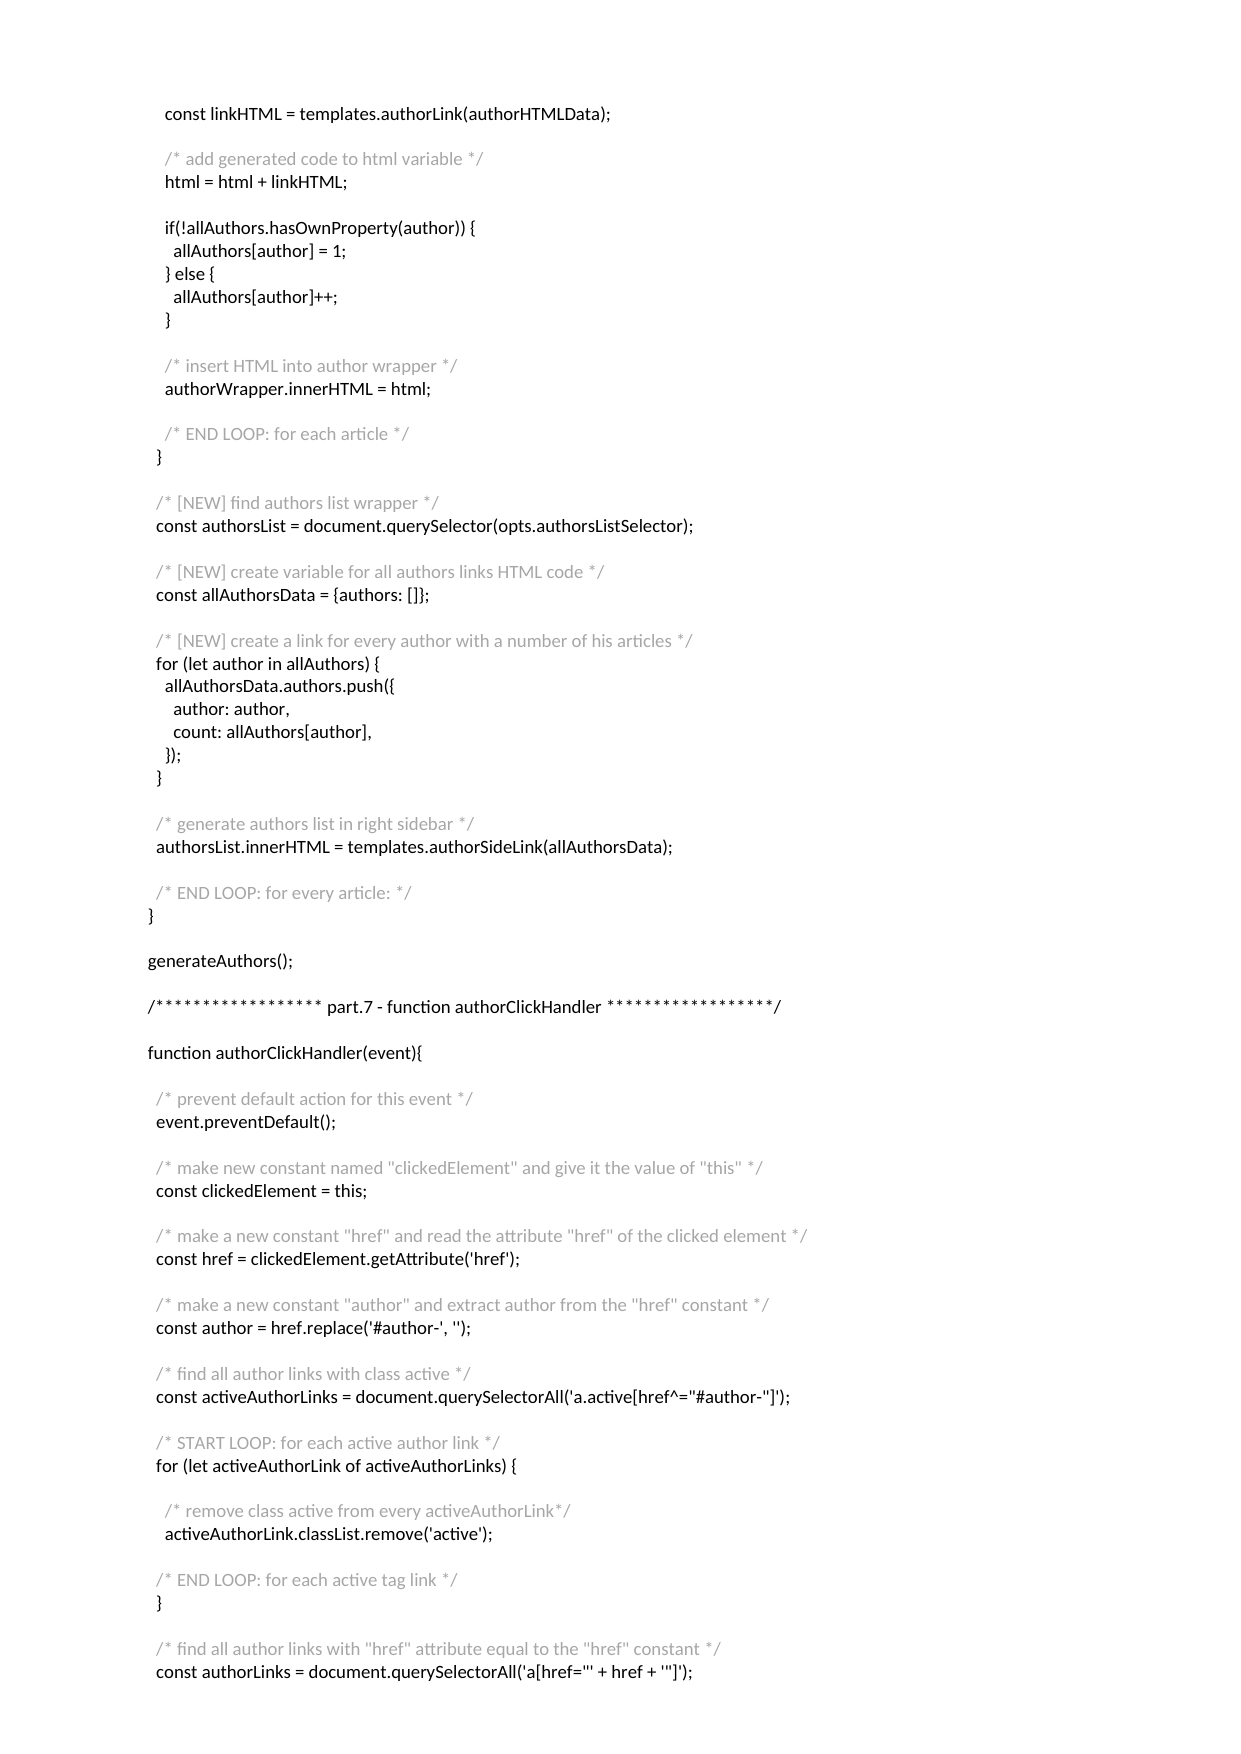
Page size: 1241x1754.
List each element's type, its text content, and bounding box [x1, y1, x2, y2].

text /* make a new constant "href" and read the attribute "href" of the clicked element */ [148, 1225, 1093, 1248]
text } else { [148, 262, 1093, 285]
text const author = href.replace('#author-', ''); [148, 1316, 1093, 1339]
text /* [NEW] create variable for all authors links HTML code */ [148, 560, 1093, 583]
text /* insert HTML into author wrapper */ [148, 354, 1093, 377]
text /* START LOOP: for each active author link */ [148, 1431, 1093, 1454]
text /* generate authors list in right sidebar */ [148, 812, 1093, 835]
text activeAuthorLink.classList.remove('active'); [148, 1523, 1093, 1546]
text /* END LOOP: for every article: */ [148, 881, 1093, 904]
text const clickedElement = this; [148, 1179, 1093, 1202]
text html = html + linkHTML; [148, 171, 1093, 193]
text /* END LOOP: for each active tag link */ [148, 1568, 1093, 1591]
text const linkHTML = templates.authorLink(authorHTMLData); [148, 102, 1093, 125]
text }); [148, 743, 1093, 766]
text if(!allAuthors.hasOwnProperty(author)) { [148, 216, 1093, 239]
text /* make new constant named "clickedElement" and give it the value of "this" */ [148, 1156, 1093, 1179]
text const authorLinks = document.querySelectorAll('a[href="' + href + '"]'); [148, 1660, 1093, 1683]
text allAuthors[author] = 1; [148, 239, 1093, 262]
text } [148, 904, 1093, 927]
text authorWrapper.innerHTML = html; [148, 377, 1093, 400]
text allAuthorsData.authors.push({ [148, 675, 1093, 698]
text const href = clickedElement.getAttribute('href'); [148, 1248, 1093, 1271]
text /* add generated code to html variable */ [148, 148, 1093, 171]
text } [148, 308, 1093, 331]
text } [148, 1591, 1093, 1614]
text /* make a new constant "author" and extract author from the "href" constant */ [148, 1293, 1093, 1316]
text } [148, 446, 1093, 468]
text /* [NEW] find authors list wrapper */ [148, 491, 1093, 514]
text for (let author in allAuthors) { [148, 652, 1093, 675]
text generateAuthors(); [148, 950, 1093, 973]
text const activeAuthorLinks = document.querySelectorAll('a.active[href^="#author-"]'); [148, 1385, 1093, 1408]
text function authorClickHandler(event){ [148, 1041, 1093, 1064]
text const authorsList = document.querySelector(opts.authorsListSelector); [148, 514, 1093, 537]
text count: allAuthors[author], [148, 721, 1093, 743]
text const allAuthorsData = {authors: []}; [148, 583, 1093, 606]
text event.preventDefault(); [148, 1110, 1093, 1133]
text for (let activeAuthorLink of activeAuthorLinks) { [148, 1454, 1093, 1477]
text /* find all author links with "href" attribute equal to the "href" constant */ [148, 1637, 1093, 1660]
text /* remove class active from every activeAuthorLink*/ [148, 1500, 1093, 1523]
text author: author, [148, 698, 1093, 721]
text /* END LOOP: for each article */ [148, 423, 1093, 446]
text } [148, 766, 1093, 789]
text /****************** part.7 - function authorClickHandler ******************/ [148, 996, 1093, 1018]
text allAuthors[author]++; [148, 285, 1093, 308]
text authorsList.innerHTML = templates.authorSideLink(allAuthorsData); [148, 835, 1093, 858]
text /* prevent default action for this event */ [148, 1087, 1093, 1110]
text /* find all author links with class active */ [148, 1362, 1093, 1385]
text /* [NEW] create a link for every author with a number of his articles */ [148, 629, 1093, 652]
